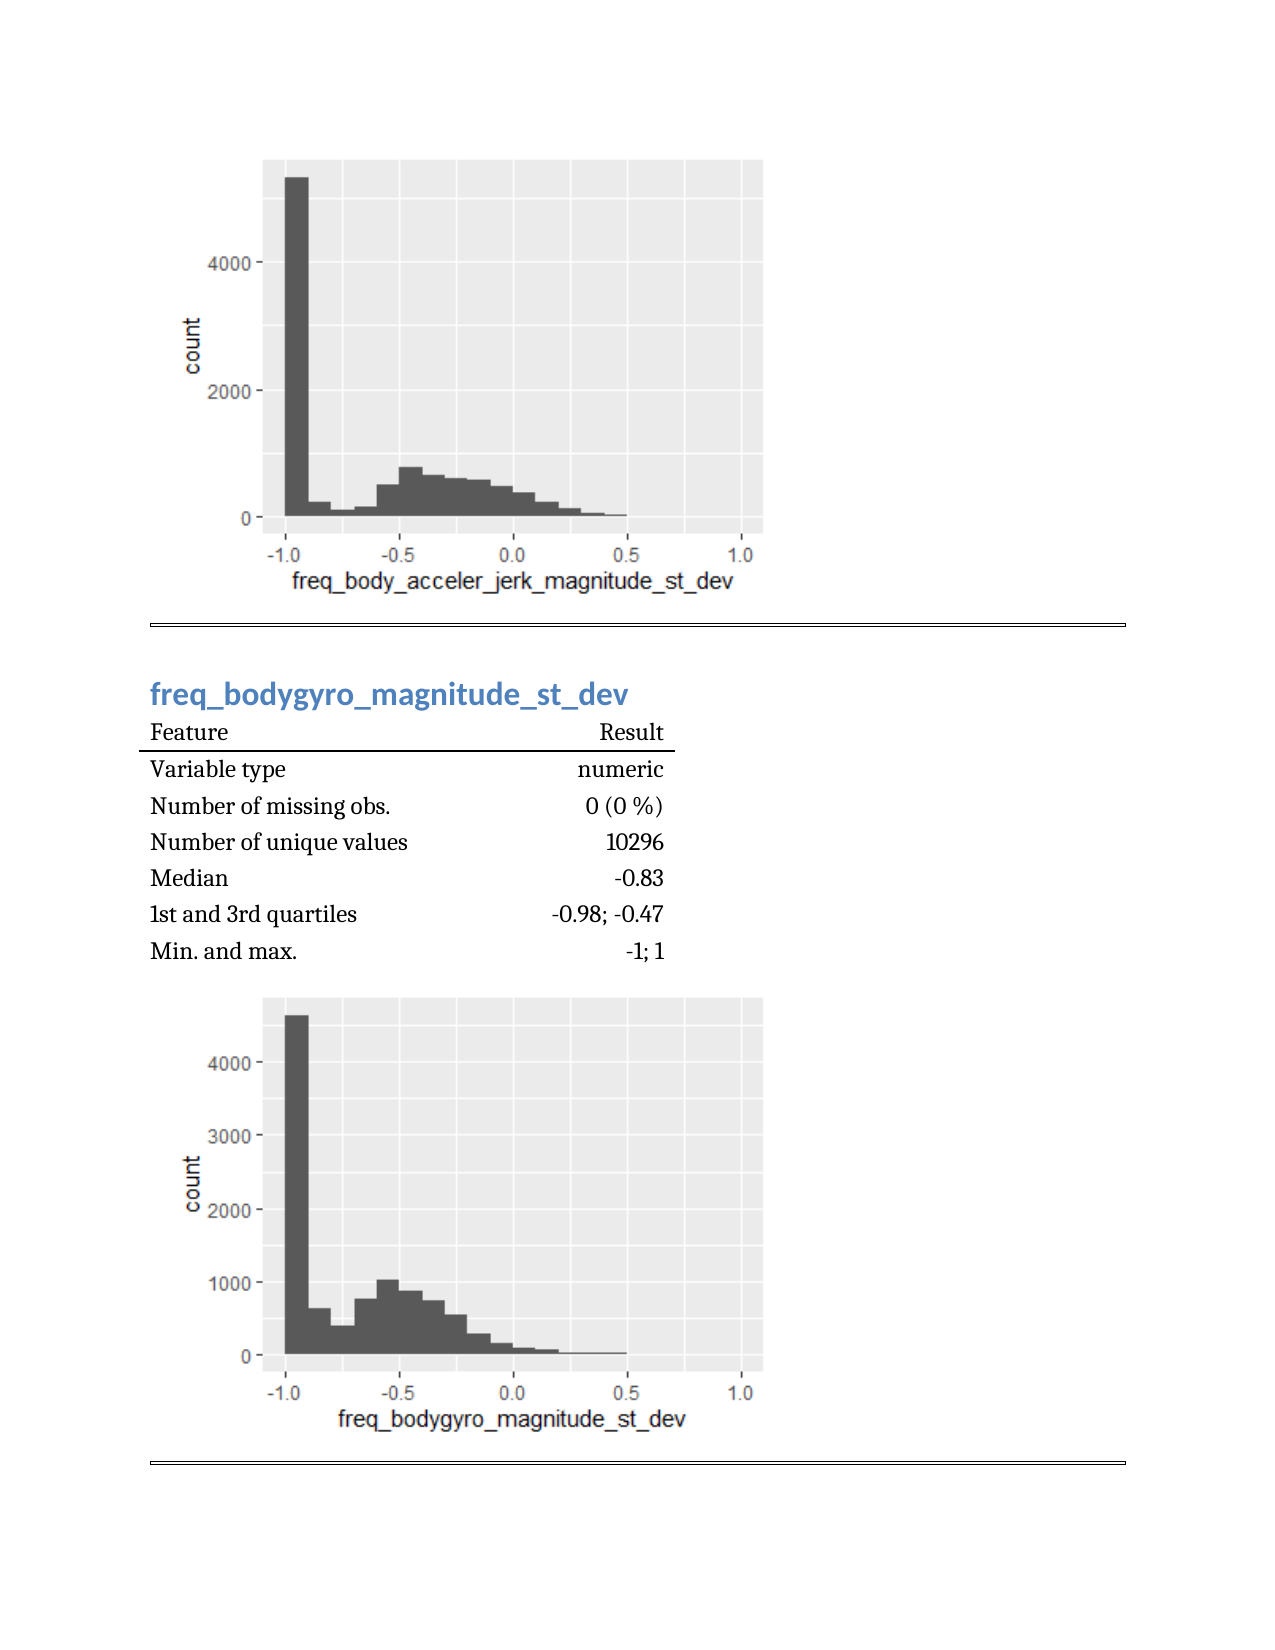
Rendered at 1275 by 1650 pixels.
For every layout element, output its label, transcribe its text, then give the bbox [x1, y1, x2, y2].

table_header Result [487, 714, 675, 750]
table_cell -1; 1 [487, 933, 675, 969]
table_header Feature [139, 714, 487, 750]
table_cell Number of missing obs. [139, 788, 487, 824]
table_cell -0.98; -0.47 [487, 897, 675, 933]
table_cell Median [139, 860, 487, 897]
table_cell Variable type [139, 752, 487, 788]
table_cell 1st and 3rd quartiles [139, 897, 487, 933]
table_cell 10296 [487, 824, 675, 860]
table_cell numeric [487, 752, 675, 788]
table_cell Number of unique values [139, 824, 487, 860]
table_cell -0.83 [487, 860, 675, 897]
picture [168, 150, 776, 605]
picture [168, 987, 776, 1443]
subtitle freq_bodygyro_magnitude_st_dev [150, 673, 1125, 714]
table_cell Min. and max. [139, 933, 487, 969]
table_cell 0 (0 %) [487, 788, 675, 824]
